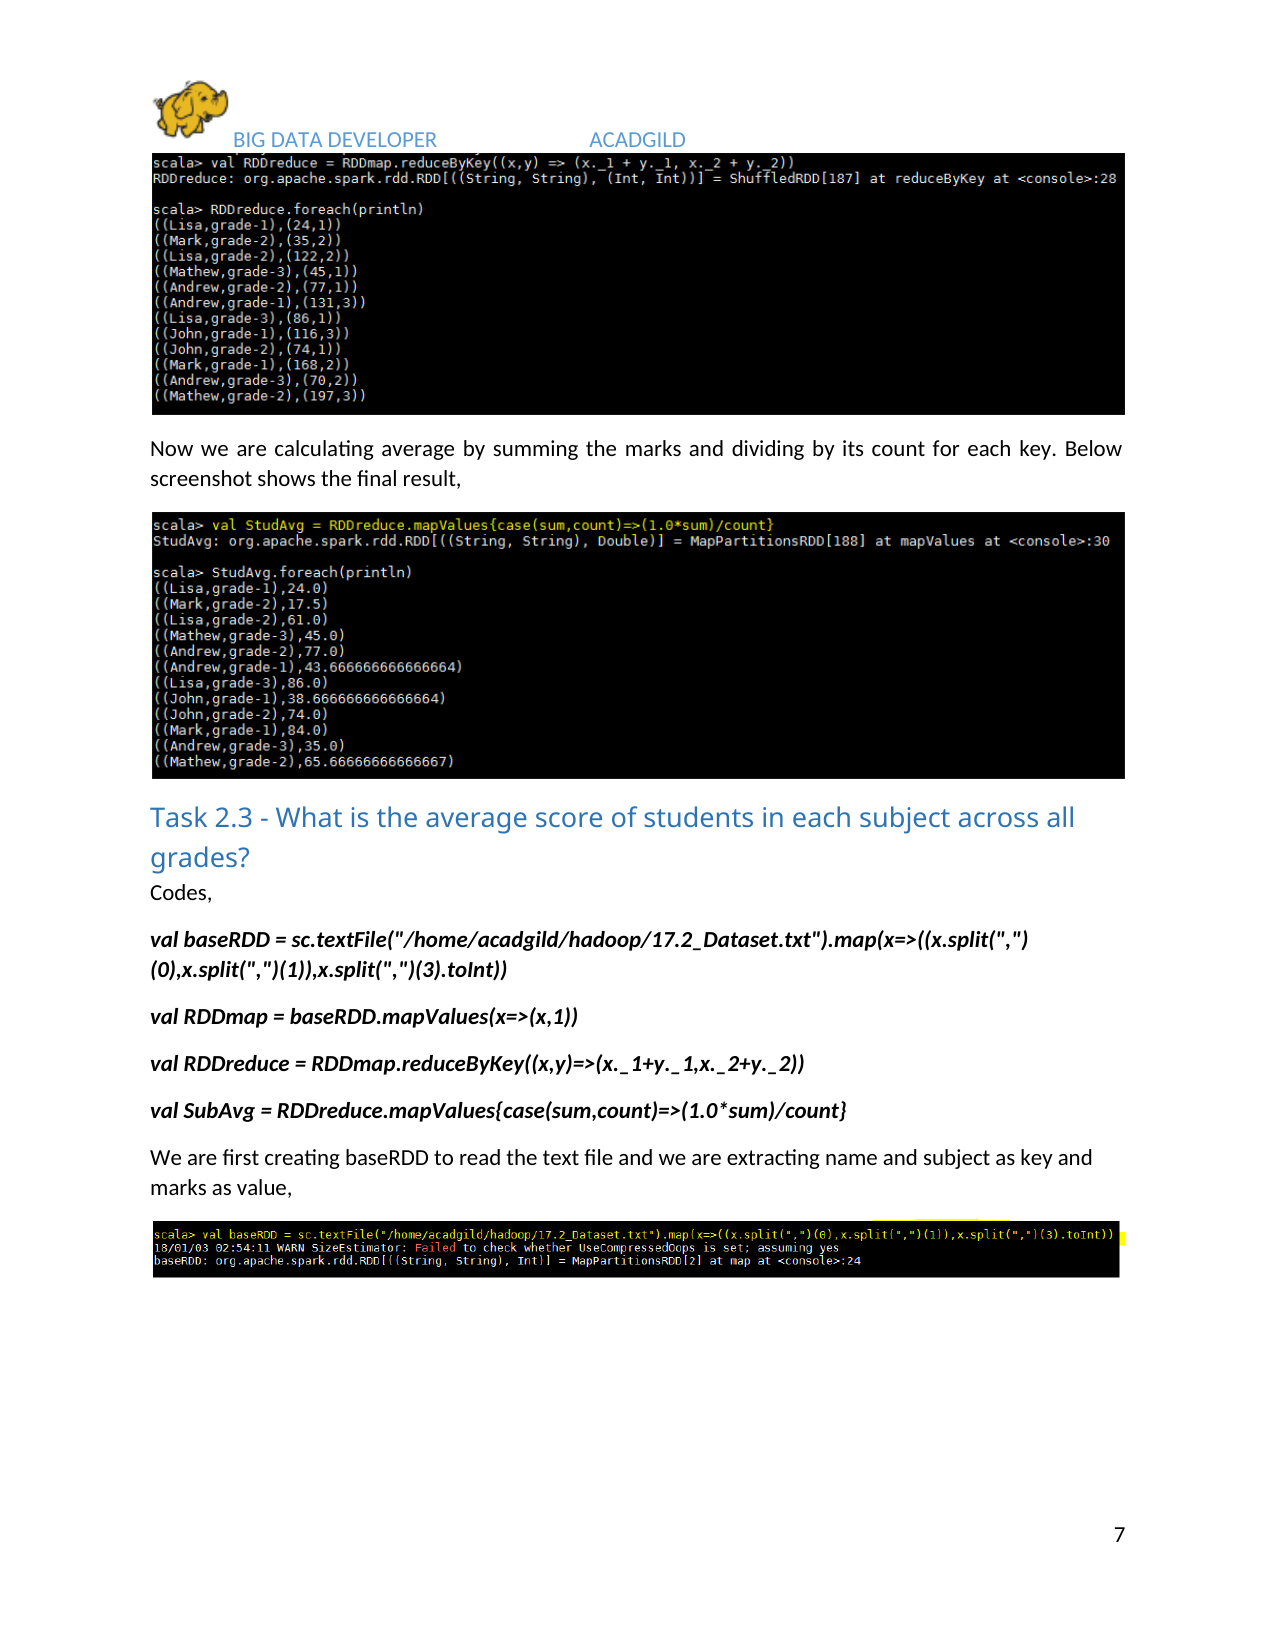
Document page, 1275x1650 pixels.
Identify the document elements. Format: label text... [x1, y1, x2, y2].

picture [150, 1219, 1125, 1278]
text val SubAvg = RDDreduce.mapValues{case(sum,count)=>(1.0*sum)/count} [150, 1096, 1125, 1124]
text We are first creating baseRDD to read the text file and we are extracting name and subject as key and marks as value, [150, 1143, 1125, 1201]
picture [150, 152, 1125, 416]
text val RDDmap = baseRDD.mapValues(x=>(x,1)) [150, 1002, 1125, 1030]
text val RDDreduce = RDDmap.reduceByKey((x,y)=>(x._1+y._1,x._2+y._2)) [150, 1049, 1125, 1077]
text Now we are calculating average by summing the marks and dividing by its count for each key. Below screenshot shows the final result, [150, 434, 1125, 492]
subtitle Task 2.3 - What is the average score of students in each subject across all grades? [150, 798, 1125, 875]
text val baseRDD = sc.textFile("/home/acadgild/hadoop/17.2_Dataset.txt").map(x=>((x.split(",")(0),x.split(",")(1)),x.split(",")(3).toInt)) [150, 925, 1125, 983]
text Codes, [150, 878, 1125, 906]
picture [150, 511, 1125, 780]
picture [150, 73, 233, 148]
